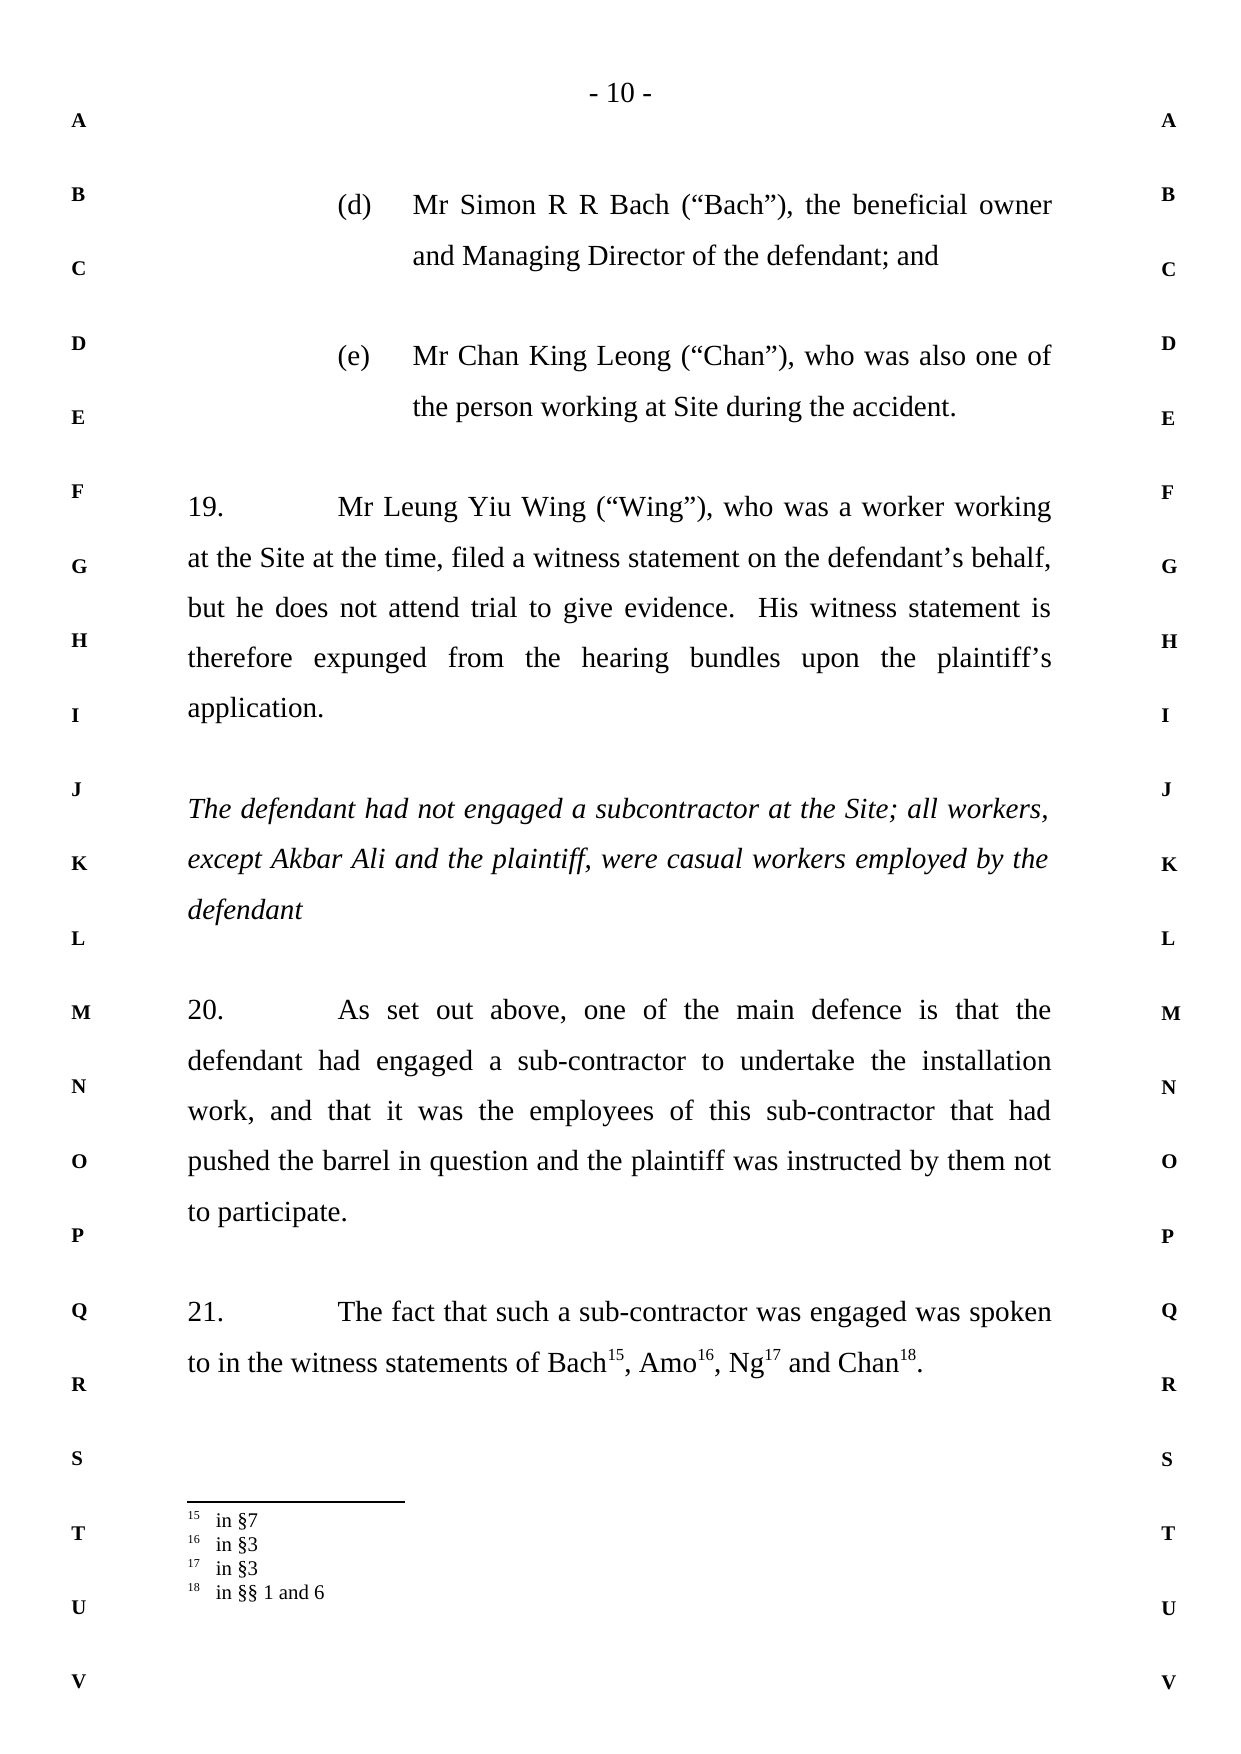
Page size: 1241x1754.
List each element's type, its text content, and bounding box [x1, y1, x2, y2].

list Mr Chan King Leong (“Chan”), who was also one of the person working at Site during the accident. [337, 338, 1053, 422]
list As set out above, one of the main defence is that the defendant had engaged a sub-contractor to undertake the installation work, and that it was the employees of this sub-contractor that had pushed the barrel in question and the plaintiff was instructed by them not to participate. [187, 992, 1053, 1227]
list Mr Leung Yiu Wing (“Wing”), who was a worker working at the Site at the time, filed a witness statement on the defendant’s behalf, but he does not attend trial to give evidence. His witness statement is therefore expunged from the hearing bundles upon the plaintiff’s application. [187, 489, 1053, 724]
list Mr Simon R R Bach (“Bach”), the beneficial owner and Managing Director of the defendant; and [337, 187, 1053, 271]
list The fact that such a sub-contractor was engaged was spoken to in the witness statements of Bach, Amo, Ng and Chan. [187, 1294, 1053, 1378]
list The defendant had not engaged a subcontractor at the Site; all workers, except Akbar Ali and the plaintiff, were casual workers employed by the defendant [187, 791, 1053, 925]
